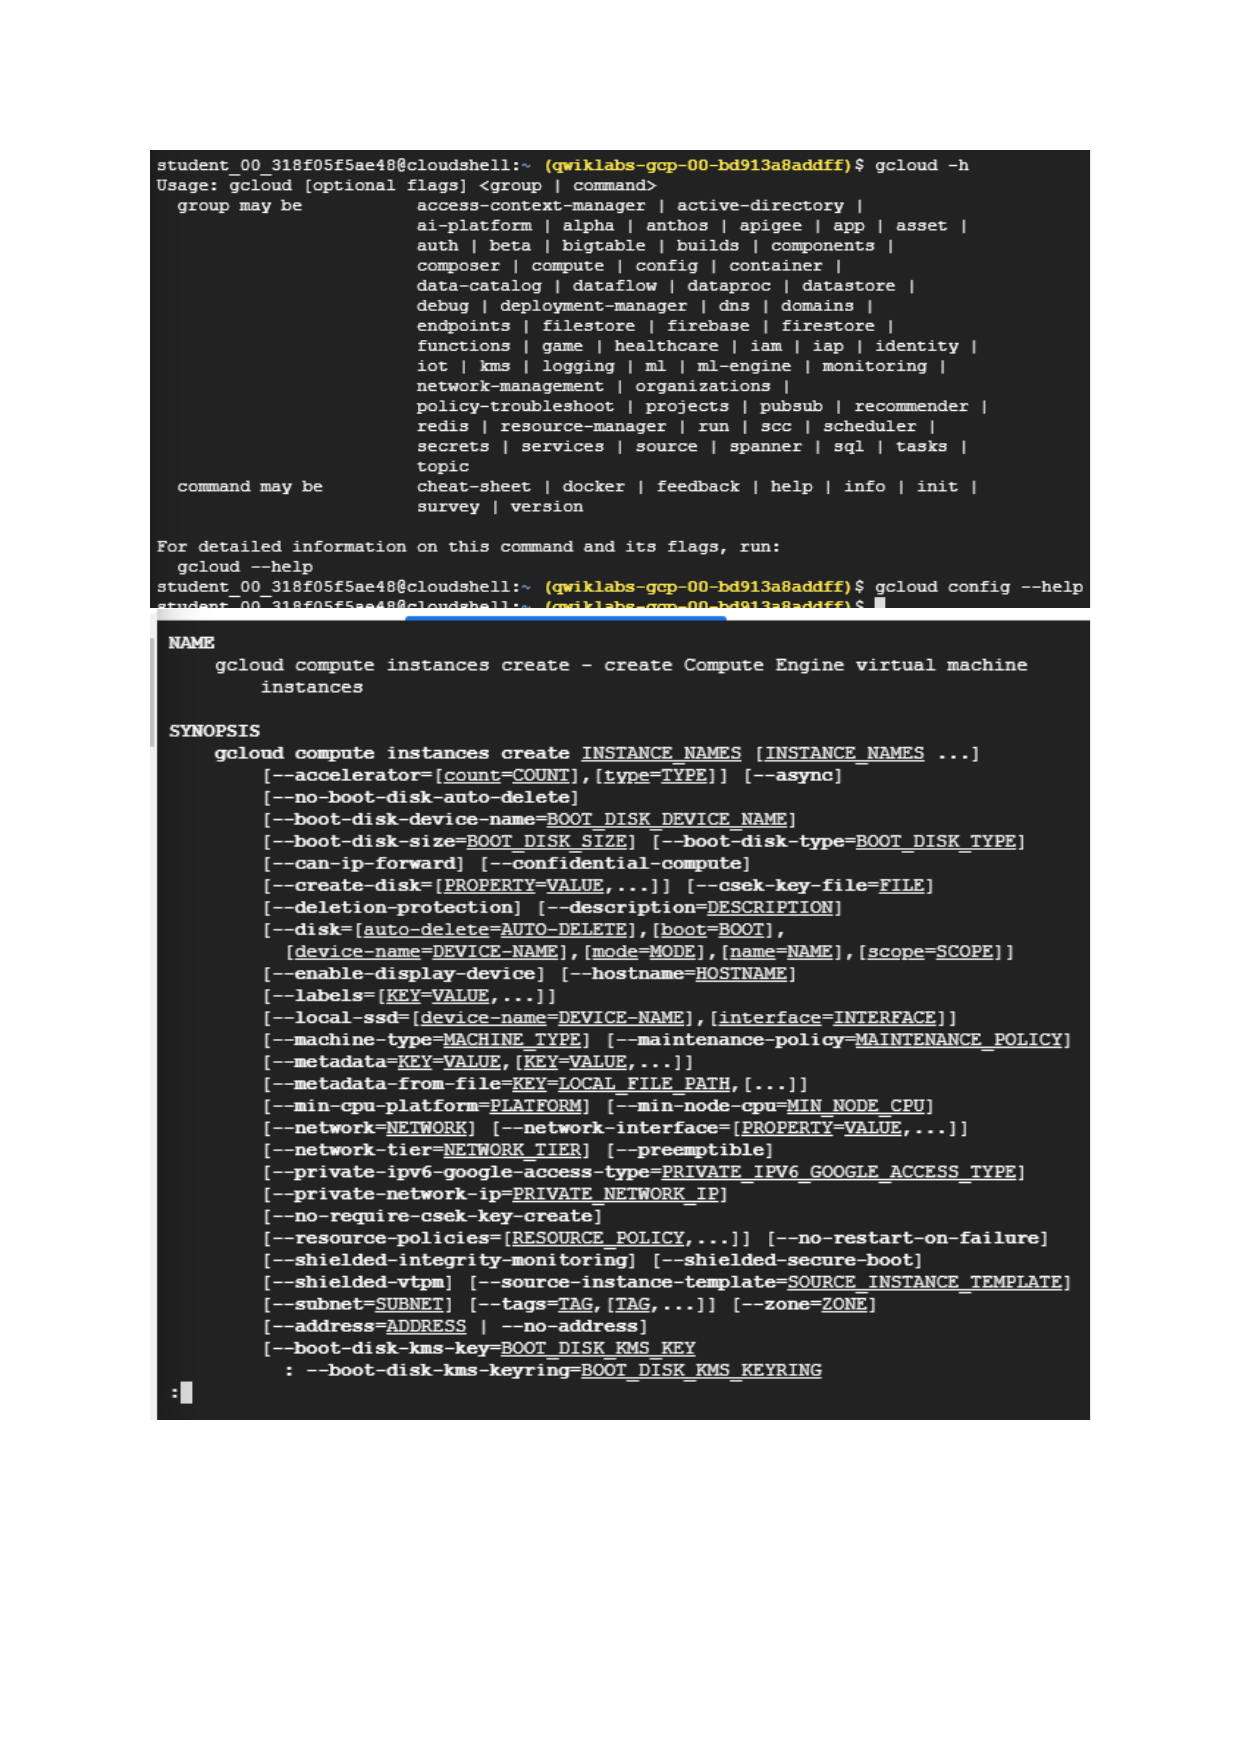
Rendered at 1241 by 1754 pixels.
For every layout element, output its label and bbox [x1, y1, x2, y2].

picture [150, 150, 1091, 608]
picture [150, 609, 1091, 1420]
